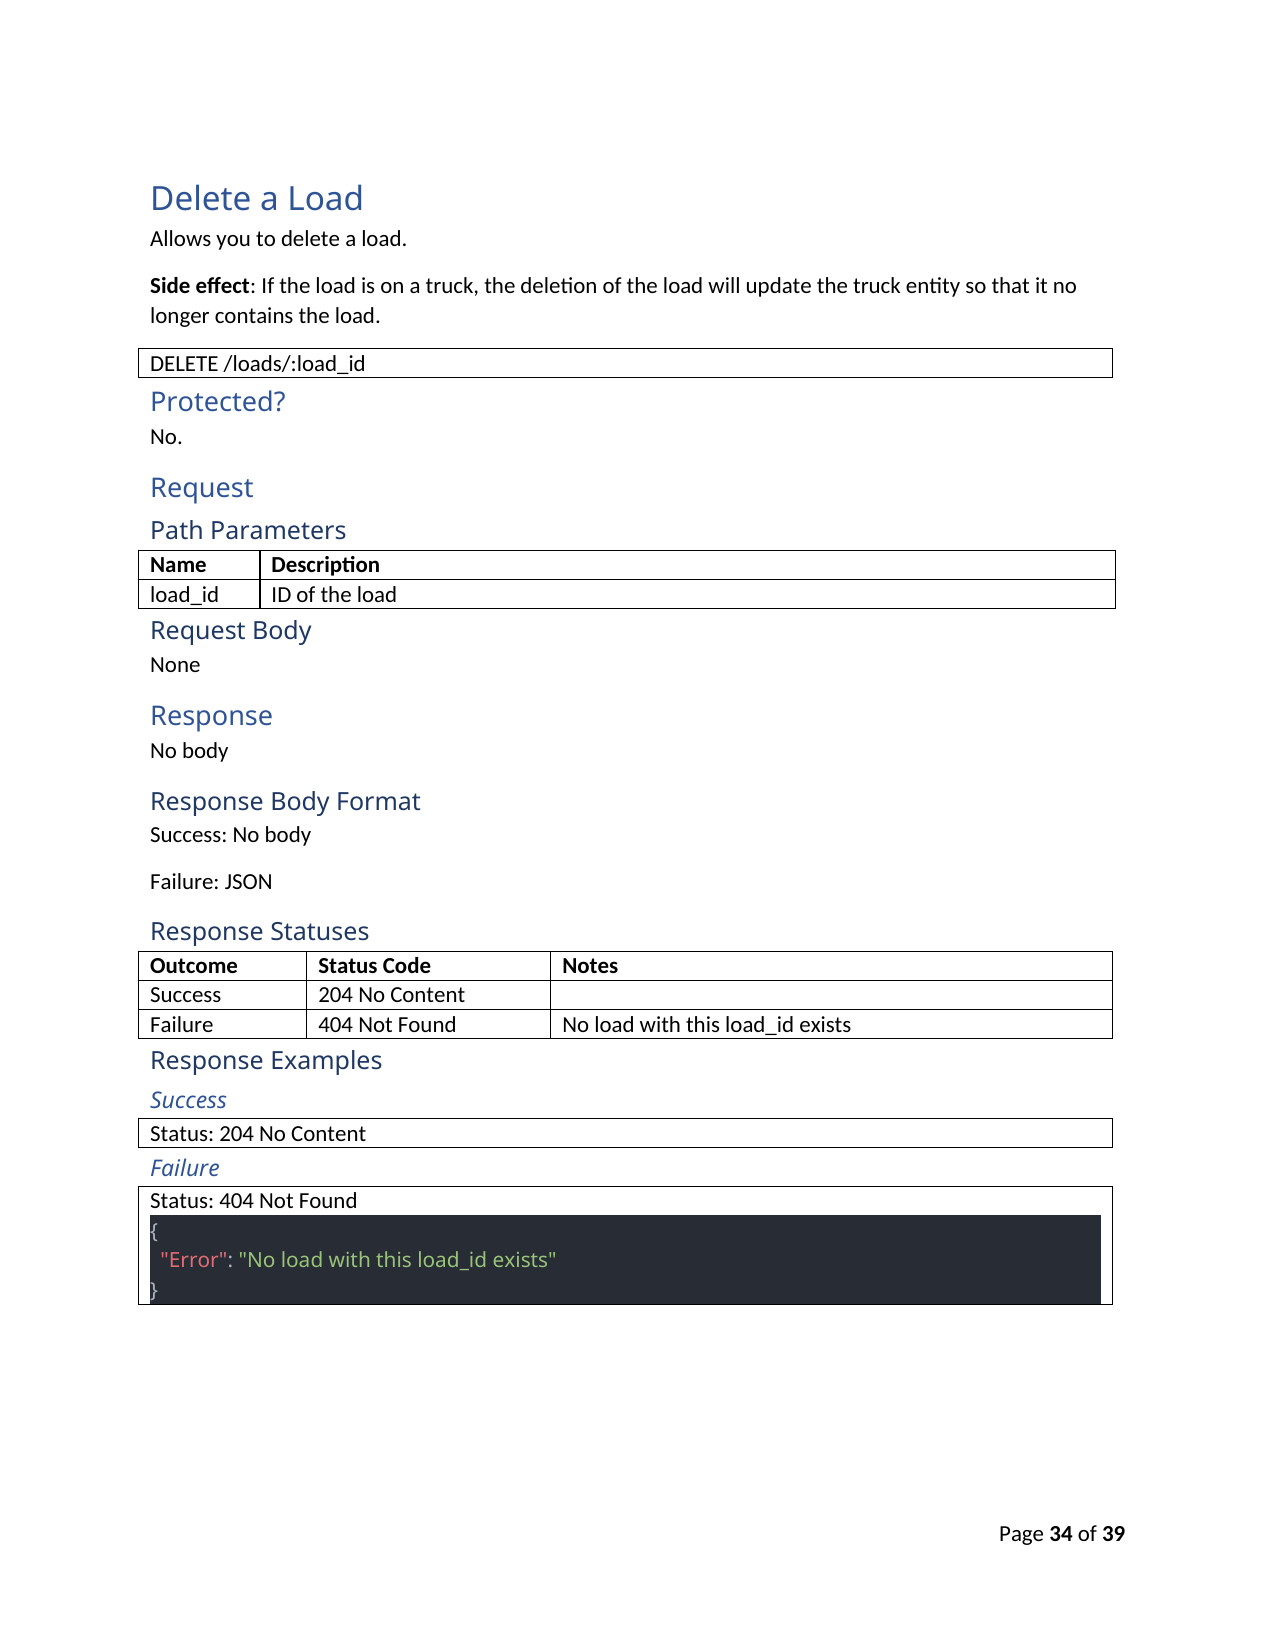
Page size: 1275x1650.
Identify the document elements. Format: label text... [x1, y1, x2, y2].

text Failure: JSON [150, 867, 1125, 895]
table_cell 404 Not Found [307, 1010, 550, 1038]
table_header Description [261, 551, 1115, 579]
text None [150, 650, 1125, 678]
table_header Notes [551, 952, 1112, 979]
table_cell [551, 981, 1112, 1009]
table_header Status: 404 Not Found { "Error": "No load with this load_id exists" } [139, 1187, 1112, 1304]
table_cell ID of the load [261, 580, 1115, 608]
table_cell Failure [139, 1010, 306, 1038]
subtitle Request [150, 469, 1125, 506]
subtitle Protected? [150, 382, 1125, 419]
table_cell Success [139, 981, 306, 1009]
text Side effect: If the load is on a truck, the deletion of the load will update the truck entity so that it no longer contains the load. [150, 271, 1125, 329]
table_cell 204 No Content [307, 981, 550, 1009]
subtitle Response Statuses [150, 914, 1125, 948]
subtitle Response Body Format [150, 783, 1125, 817]
subtitle Failure [150, 1152, 1125, 1183]
table_header Outcome [139, 952, 306, 979]
table_header Status: 204 No Content [139, 1119, 1112, 1147]
table_header Status Code [307, 952, 550, 979]
table_header Name [139, 551, 259, 579]
text Success: No body [150, 820, 1125, 848]
subtitle Response Examples [150, 1043, 1125, 1077]
table_cell load_id [139, 580, 259, 608]
text No body [150, 736, 1125, 764]
subtitle Request Body [150, 613, 1125, 647]
subtitle Delete a Load [150, 175, 1125, 220]
table_cell No load with this load_id exists [551, 1010, 1112, 1038]
subtitle Success [150, 1084, 1125, 1115]
subtitle Path Parameters [150, 513, 1125, 547]
text No. [150, 422, 1125, 450]
table_header DELETE /loads/:load_id [139, 349, 1112, 377]
text Allows you to delete a load. [150, 224, 1125, 252]
subtitle Response [150, 697, 1125, 733]
